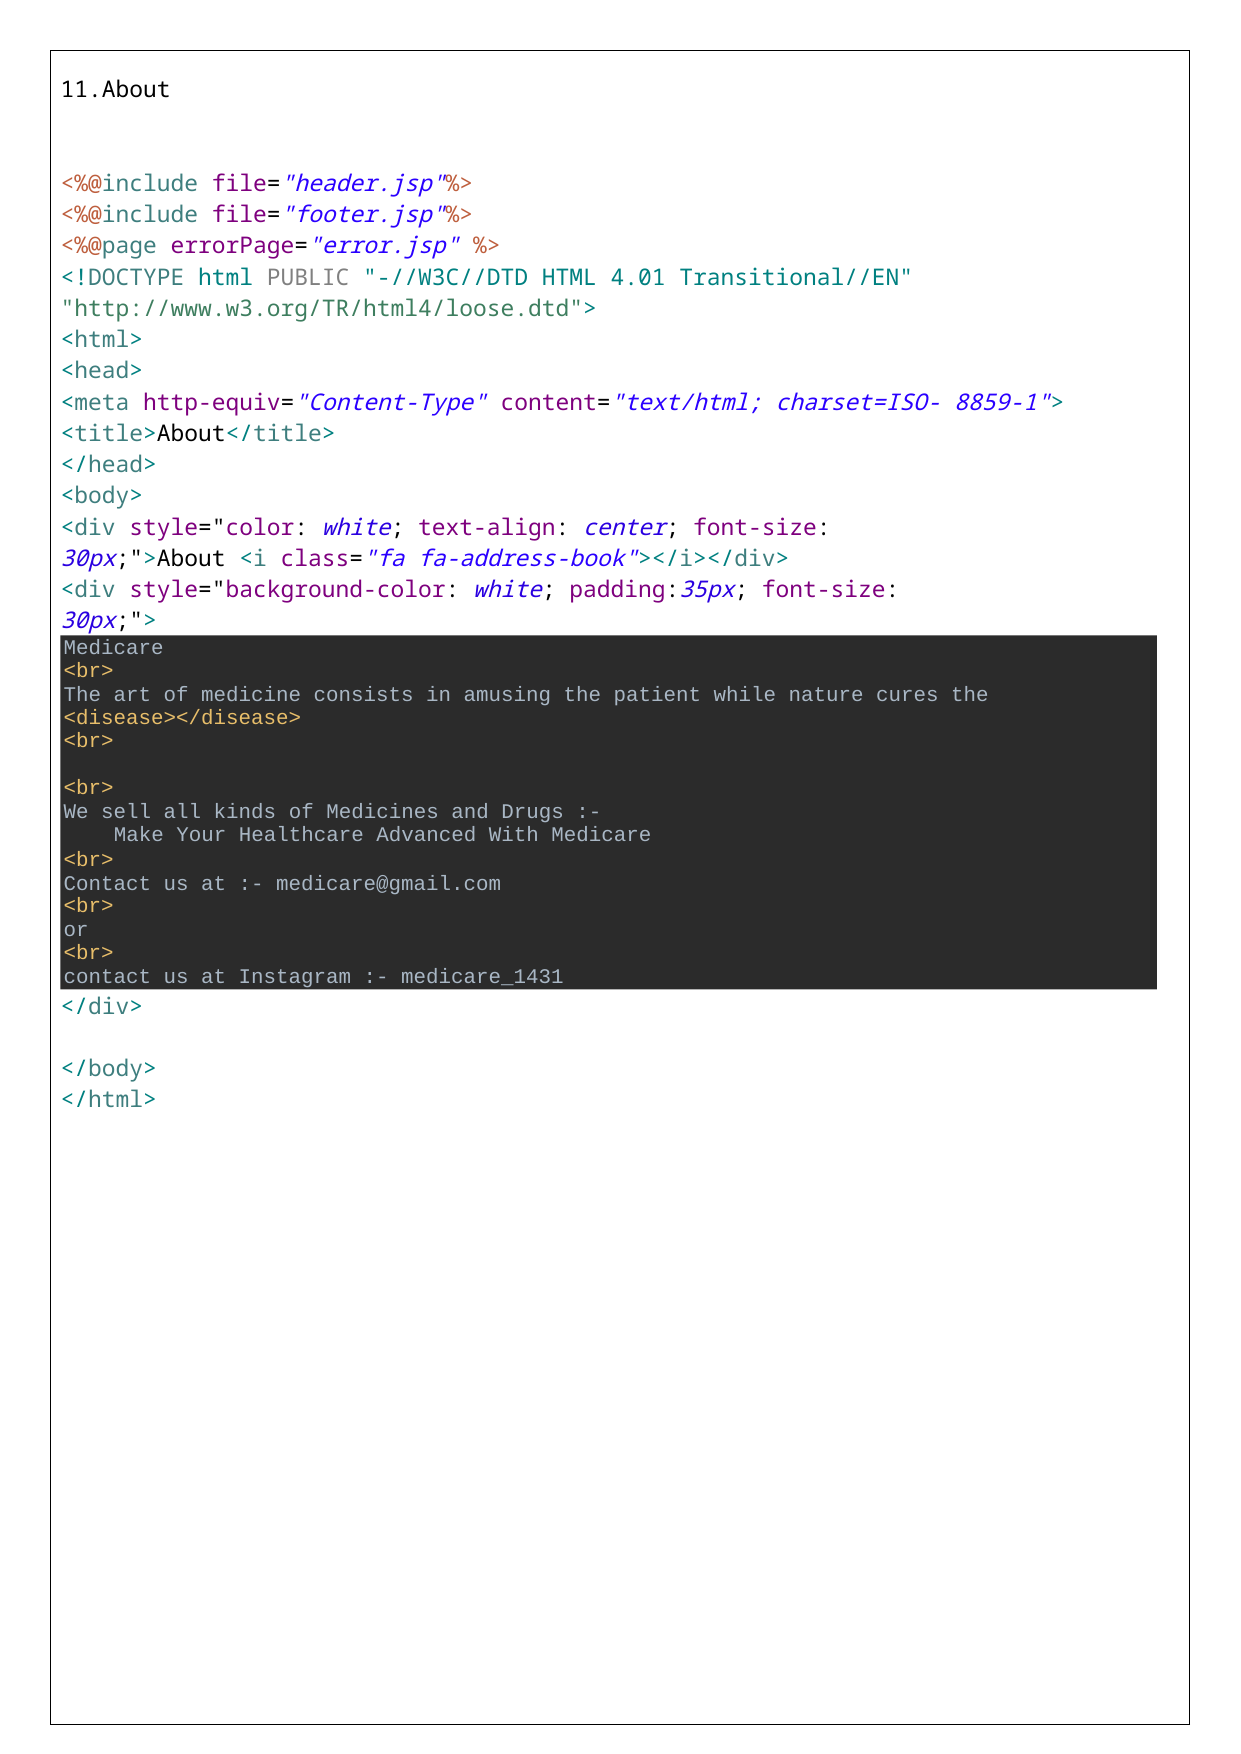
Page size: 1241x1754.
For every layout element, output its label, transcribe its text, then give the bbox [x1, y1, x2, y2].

text <head> [60, 354, 1180, 385]
text <body> [60, 479, 1180, 510]
text </body> [60, 1052, 1180, 1083]
text <%@include file="header.jsp"%> [60, 167, 1180, 198]
text <div style="background-color: white; padding:35px; font-size: [60, 573, 1180, 604]
text <div style="color: white; text-align: center; font-size: [60, 510, 1180, 542]
text <meta http-equiv="Content-Type" content="text/html; charset=ISO- 8859-1"> [60, 385, 1180, 417]
text </html> [60, 1083, 1180, 1114]
text <%@include file="footer.jsp"%> [60, 198, 1180, 229]
text </head> [60, 448, 1180, 479]
text </div> [60, 989, 1180, 1021]
text <html> [60, 323, 1180, 354]
text <title>About</title> [60, 417, 1180, 448]
text 30px;">About <i class="fa fa-address-book"></i></div> [60, 542, 1180, 573]
text 30px;"> [60, 604, 1180, 635]
text <%@page errorPage="error.jsp" %> [60, 229, 1180, 260]
text <!DOCTYPE html PUBLIC "-//W3C//DTD HTML 4.01 Transitional//EN" "http://www.w3.org/TR/html4/loose.dtd"> [60, 260, 1180, 323]
text 11.About [60, 73, 1180, 104]
